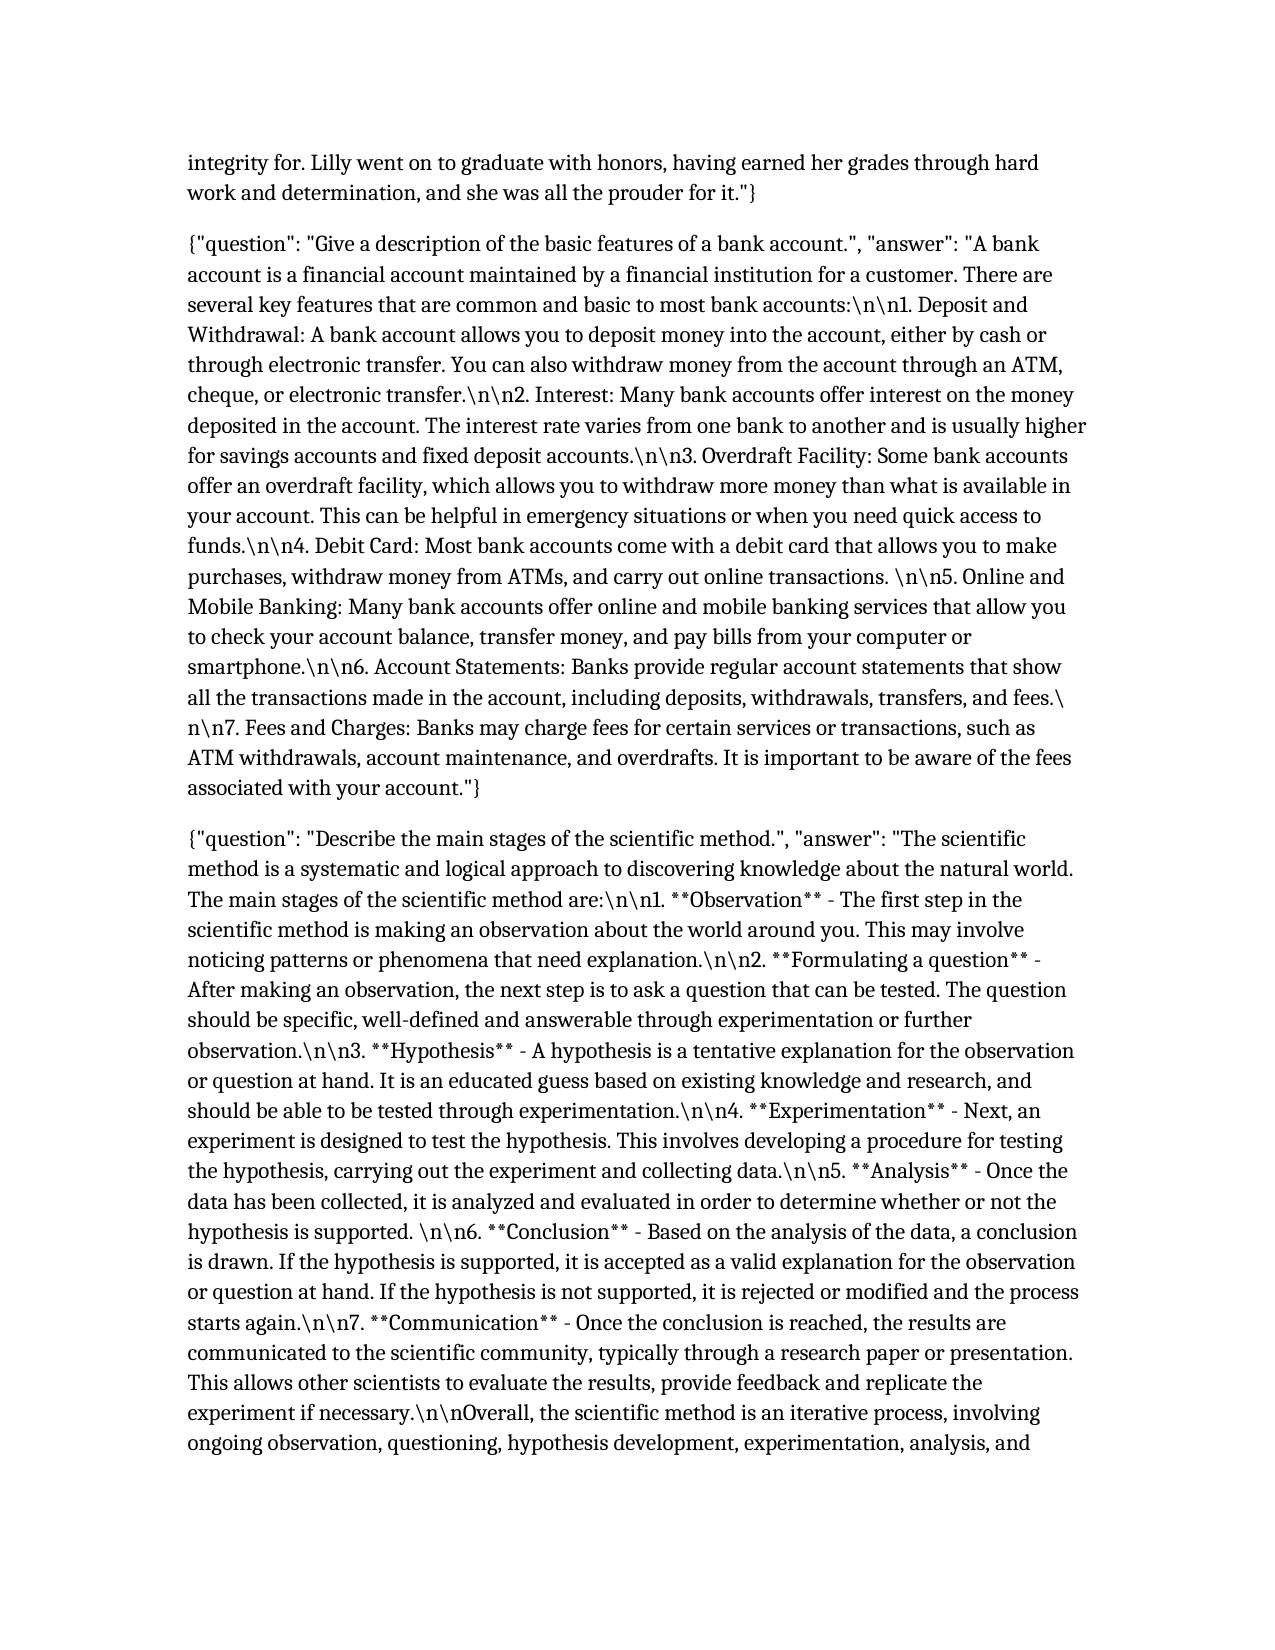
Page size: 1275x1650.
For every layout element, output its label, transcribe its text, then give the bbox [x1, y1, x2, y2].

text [187, 826, 1087, 1457]
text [187, 150, 1087, 207]
text {"question": "Give a description of the basic features of a bank account.", "answer": "A bank account is a financial account maintained by a financial institution for a customer. There are several key features that are common and basic to most bank accounts:\n\n1. Deposit and Withdrawal: A bank account allows you to deposit money into the account, either by cash or through electronic transfer. You can also withdraw money from the account through an ATM, cheque, or electronic transfer.\n\n2. Interest: Many bank accounts offer interest on the money deposited in the account. The interest rate varies from one bank to another and is usually higher for savings accounts and fixed deposit accounts.\n\n3. Overdraft Facility: Some bank accounts offer an overdraft facility, which allows you to withdraw more money than what is available in your account. This can be helpful in emergency situations or when you need quick access to funds.\n\n4. Debit Card: Most bank accounts come with a debit card that allows you to make purchases, withdraw money from ATMs, and carry out online transactions. \n\n5. Online and Mobile Banking: Many bank accounts offer online and mobile banking services that allow you to check your account balance, transfer money, and pay bills from your computer or smartphone.\n\n6. Account Statements: Banks provide regular account statements that show all the transactions made in the account, including deposits, withdrawals, transfers, and fees.\n\n7. Fees and Charges: Banks may charge fees for certain services or transactions, such as ATM withdrawals, account maintenance, and overdrafts. It is important to be aware of the fees associated with your account."} [187, 231, 1087, 801]
